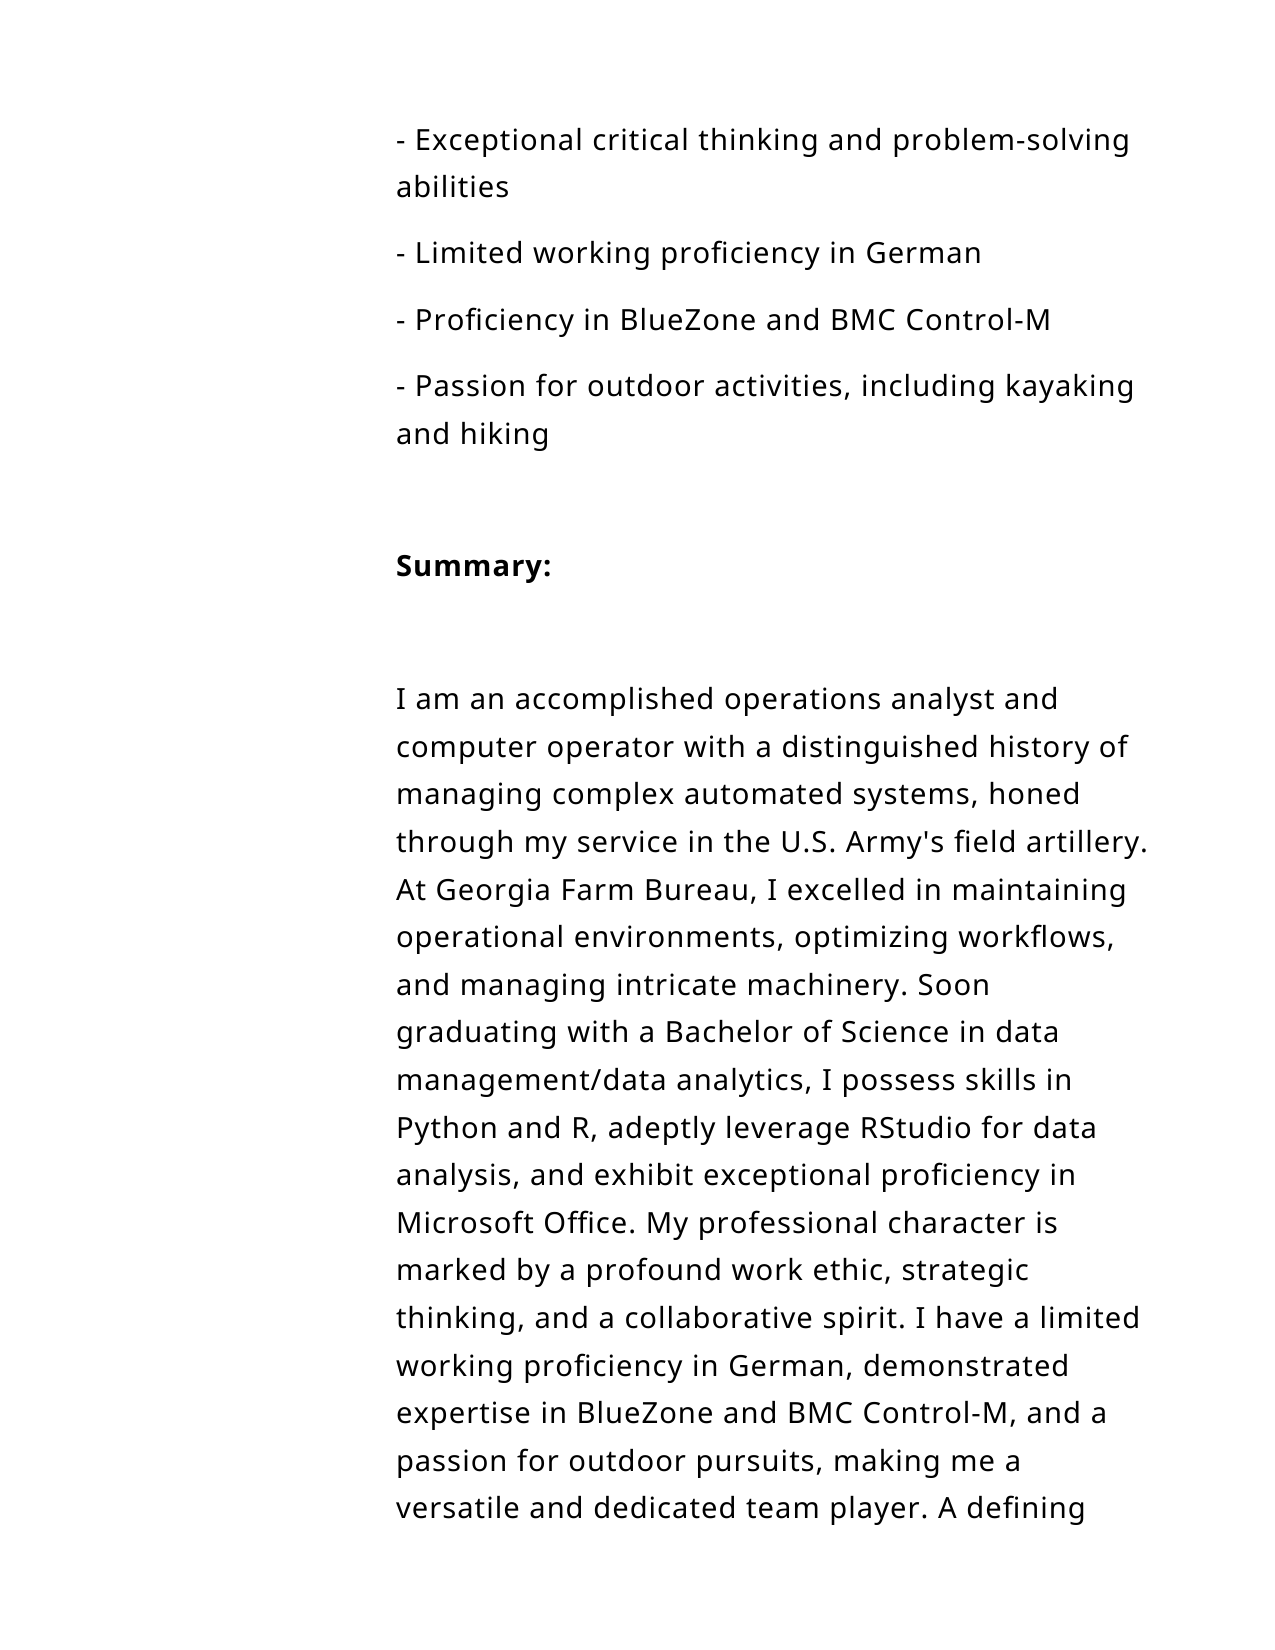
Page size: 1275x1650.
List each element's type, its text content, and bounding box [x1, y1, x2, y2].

text - Proficiency in BlueZone and BMC Control-M [396, 299, 1150, 339]
text - Exceptional critical thinking and problem-solving abilities [396, 119, 1150, 206]
text Summary: [396, 546, 1150, 585]
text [396, 678, 1150, 1527]
text - Passion for outdoor activities, including kayaking and hiking [396, 365, 1150, 453]
text - Limited working proficiency in German [396, 233, 1150, 272]
